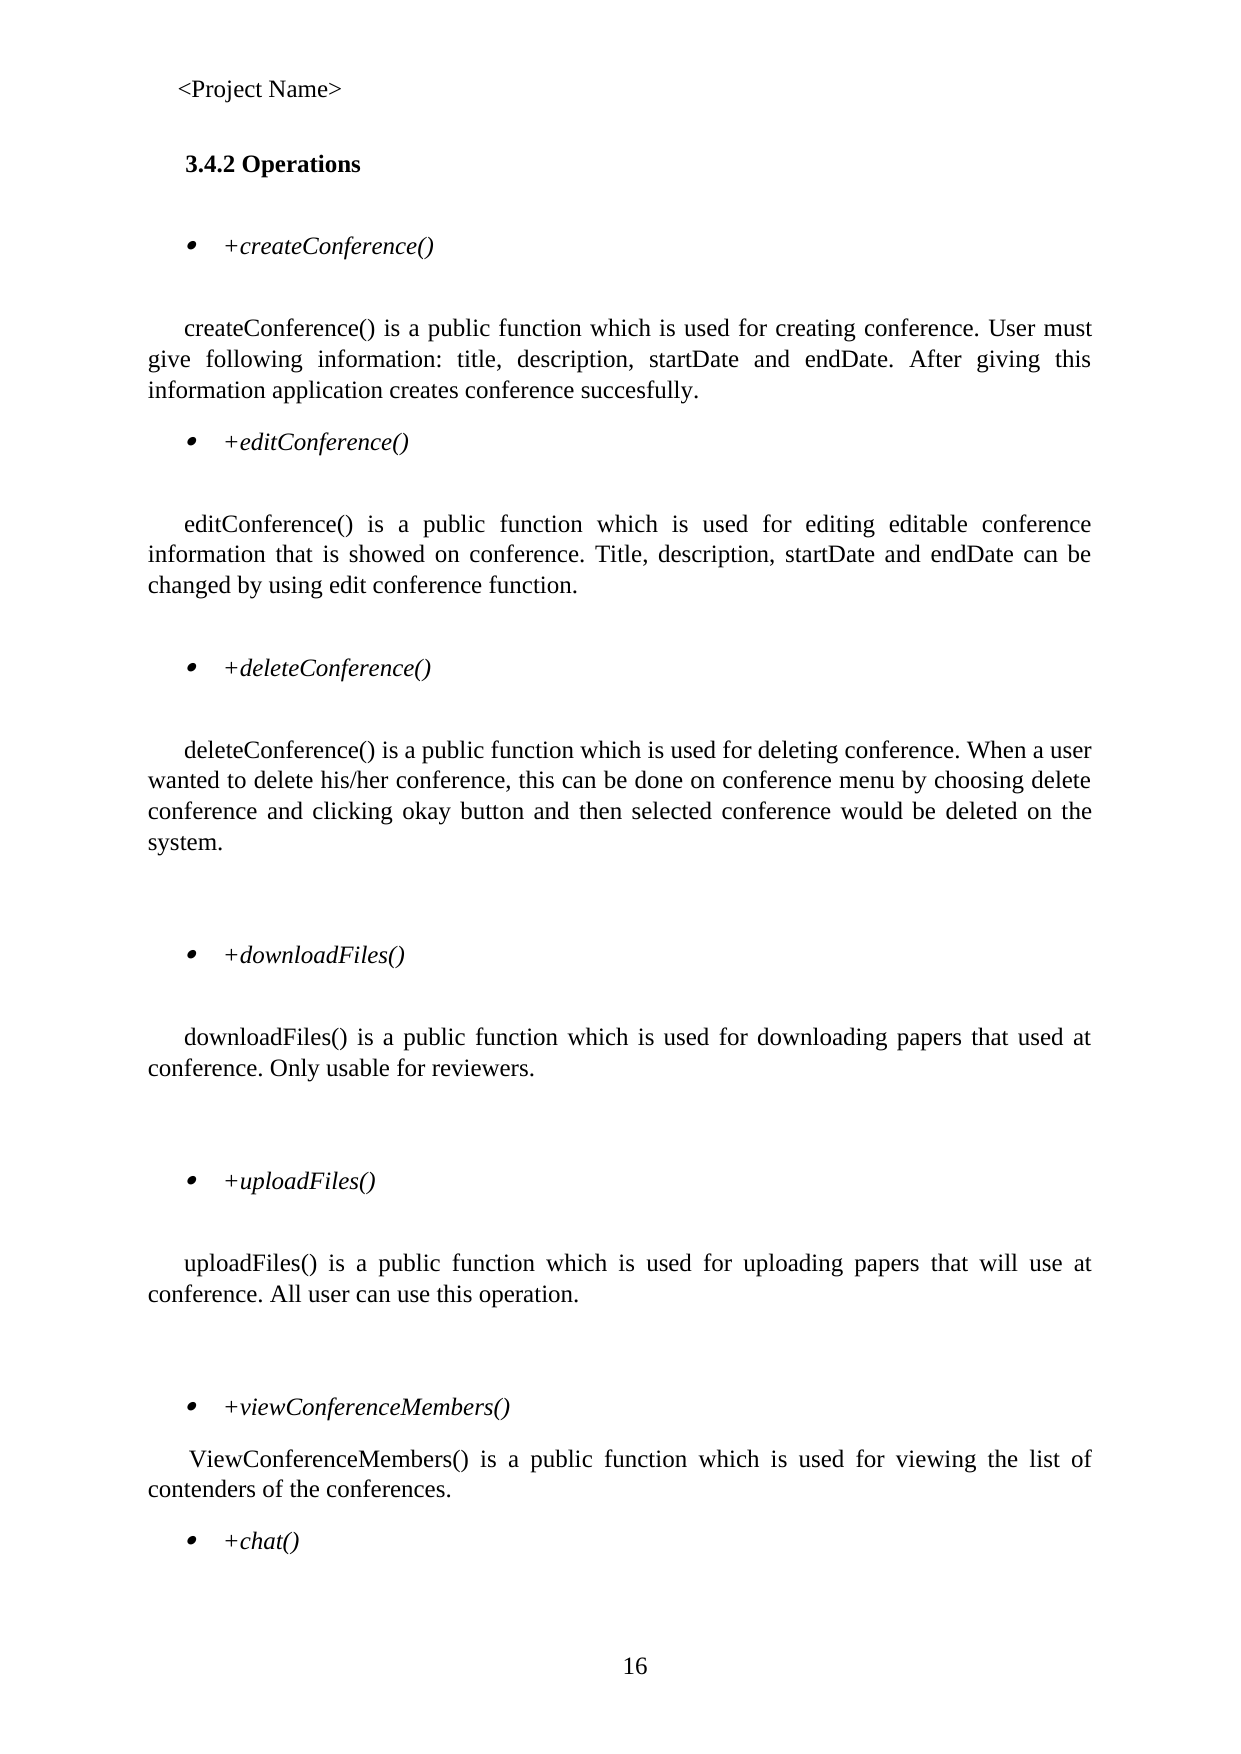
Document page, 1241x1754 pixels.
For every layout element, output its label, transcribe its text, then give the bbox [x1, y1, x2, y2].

text deleteConference() is a public function which is used for deleting conference. When a user wanted to delete his/her conference, this can be done on conference menu by choosing delete conference and clicking okay button and then selected conference would be deleted on the system. [148, 735, 1093, 856]
list +uploadFiles() [185, 1166, 1093, 1195]
list +downloadFiles() [185, 940, 1093, 969]
text downloadFiles() is a public function which is used for downloading papers that used at conference. Only usable for reviewers. [148, 1022, 1093, 1082]
list +deleteConference() [185, 653, 1093, 681]
list +viewConferenceMembers() [185, 1392, 1093, 1421]
text ViewConferenceMembers() is a public function which is used for viewing the list of contenders of the conferences. [148, 1444, 1093, 1503]
list +editConference() [185, 427, 1093, 455]
text editConference() is a public function which is used for editing editable conference information that is showed on conference. Title, description, startDate and endDate can be changed by using edit conference function. [148, 509, 1093, 599]
list +createConference() [185, 231, 1093, 260]
list +chat() [185, 1526, 1093, 1555]
text uploadFiles() is a public function which is used for uploading papers that will use at conference. All user can use this operation. [148, 1248, 1093, 1308]
text 3.4.2 Operations [148, 149, 1093, 178]
text createConference() is a public function which is used for creating conference. User must give following information: title, description, startDate and endDate. After giving this information application creates conference succesfully. [148, 313, 1093, 404]
